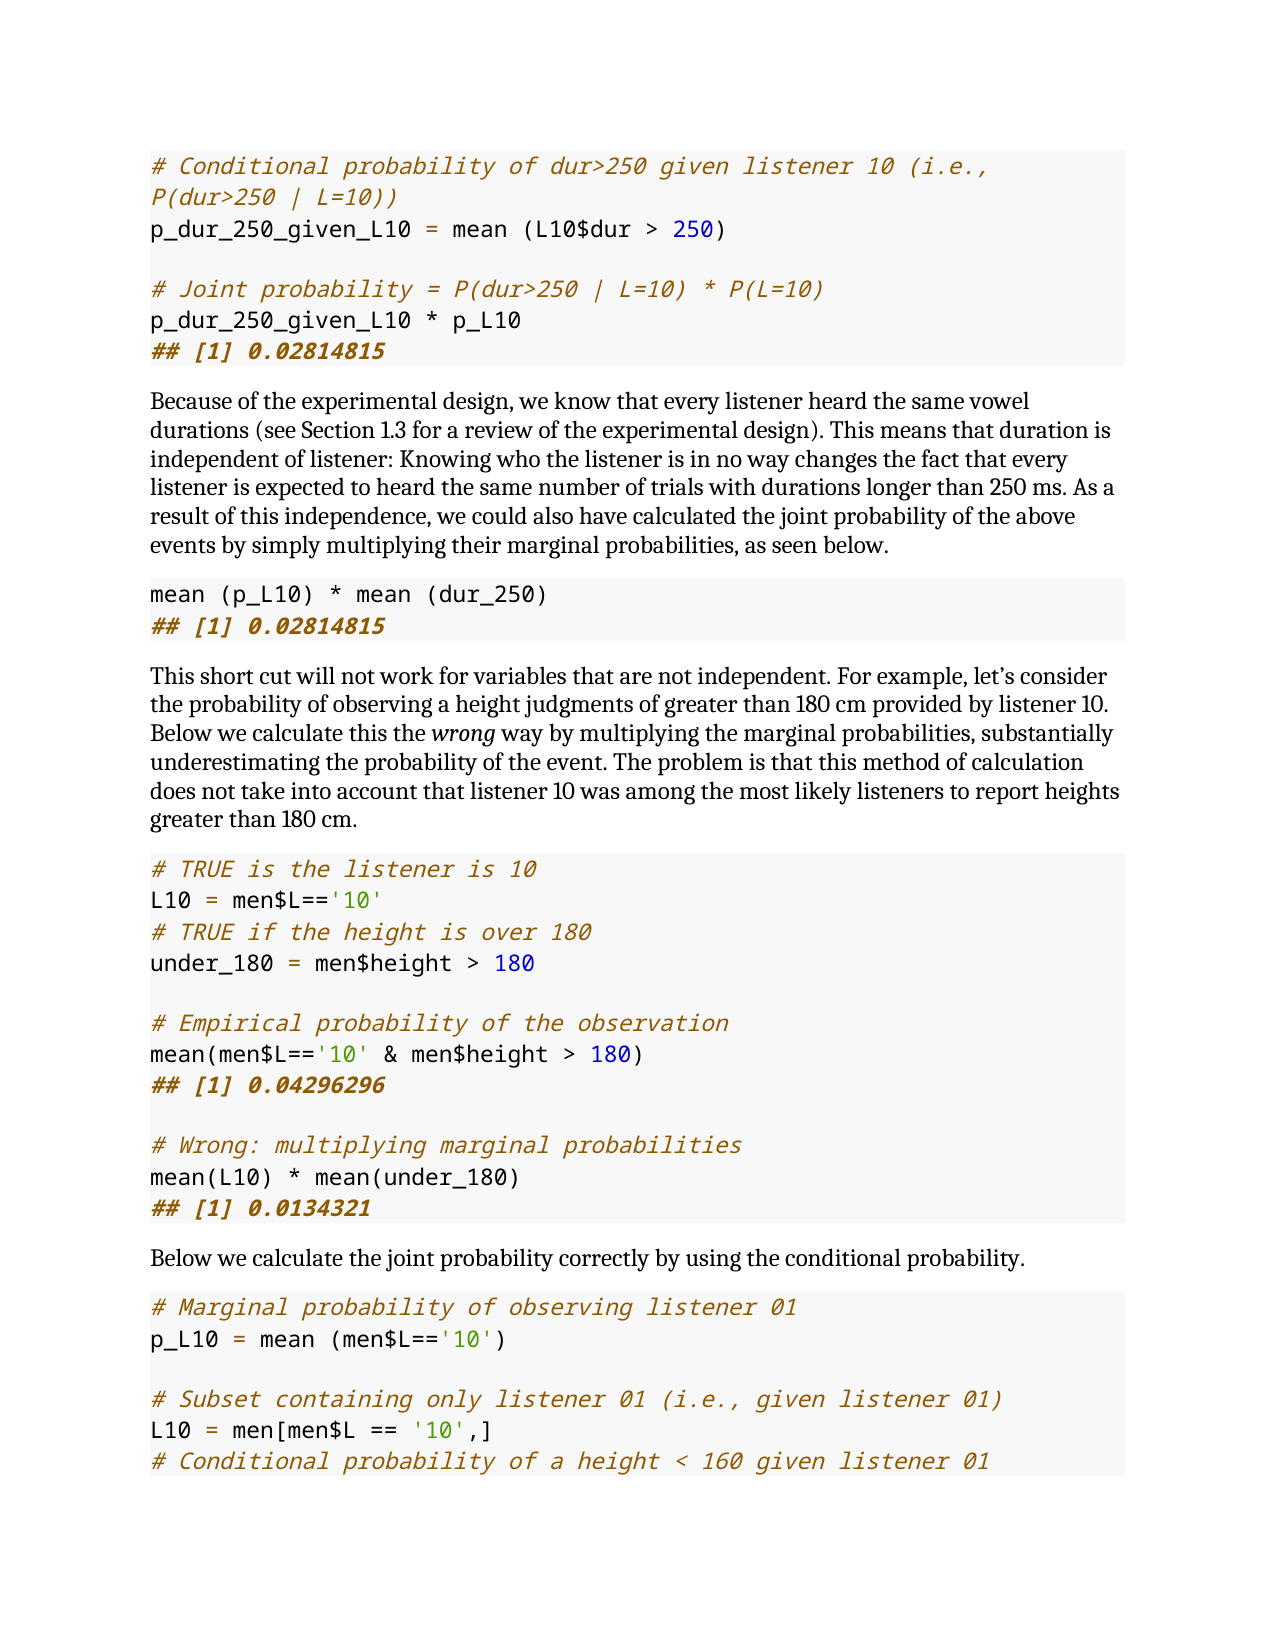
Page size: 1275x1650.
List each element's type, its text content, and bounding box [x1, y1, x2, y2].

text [150, 150, 1125, 366]
text # TRUE is the listener is 10 L10 = men$L=='10' # TRUE if the height is over 180 under_180 = men$height > 180 # Empirical probability of the observation mean(men$L=='10' & men$height > 180) ## [1] 0.04296296 # Wrong: multiplying marginal probabilities mean(L10) * mean(under_180) ## [1] 0.0134321 [150, 853, 1125, 1223]
text This short cut will not work for variables that are not independent. For example, let’s consider the probability of observing a height judgments of greater than 180 cm provided by listener 10. Below we calculate this the wrong way by multiplying the marginal probabilities, substantially underestimating the probability of the event. The problem is that this method of calculation does not take into account that listener 10 was among the most likely listeners to report heights greater than 180 cm. [150, 662, 1125, 834]
text Because of the experimental design, we know that every listener heard the same vowel durations (see Section 1.3 for a review of the experimental design). This means that duration is independent of listener: Knowing who the listener is in no way changes the fact that every listener is expected to heard the same number of trials with durations longer than 250 ms. As a result of this independence, we could also have calculated the joint probability of the above events by simply multiplying their marginal probabilities, as seen below. [150, 387, 1125, 559]
text mean (p_L10) * mean (dur_250) ## [1] 0.02814815 [150, 578, 1125, 641]
text Below we calculate the joint probability correctly by using the conditional probability. [150, 1244, 1125, 1272]
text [150, 1291, 1125, 1476]
